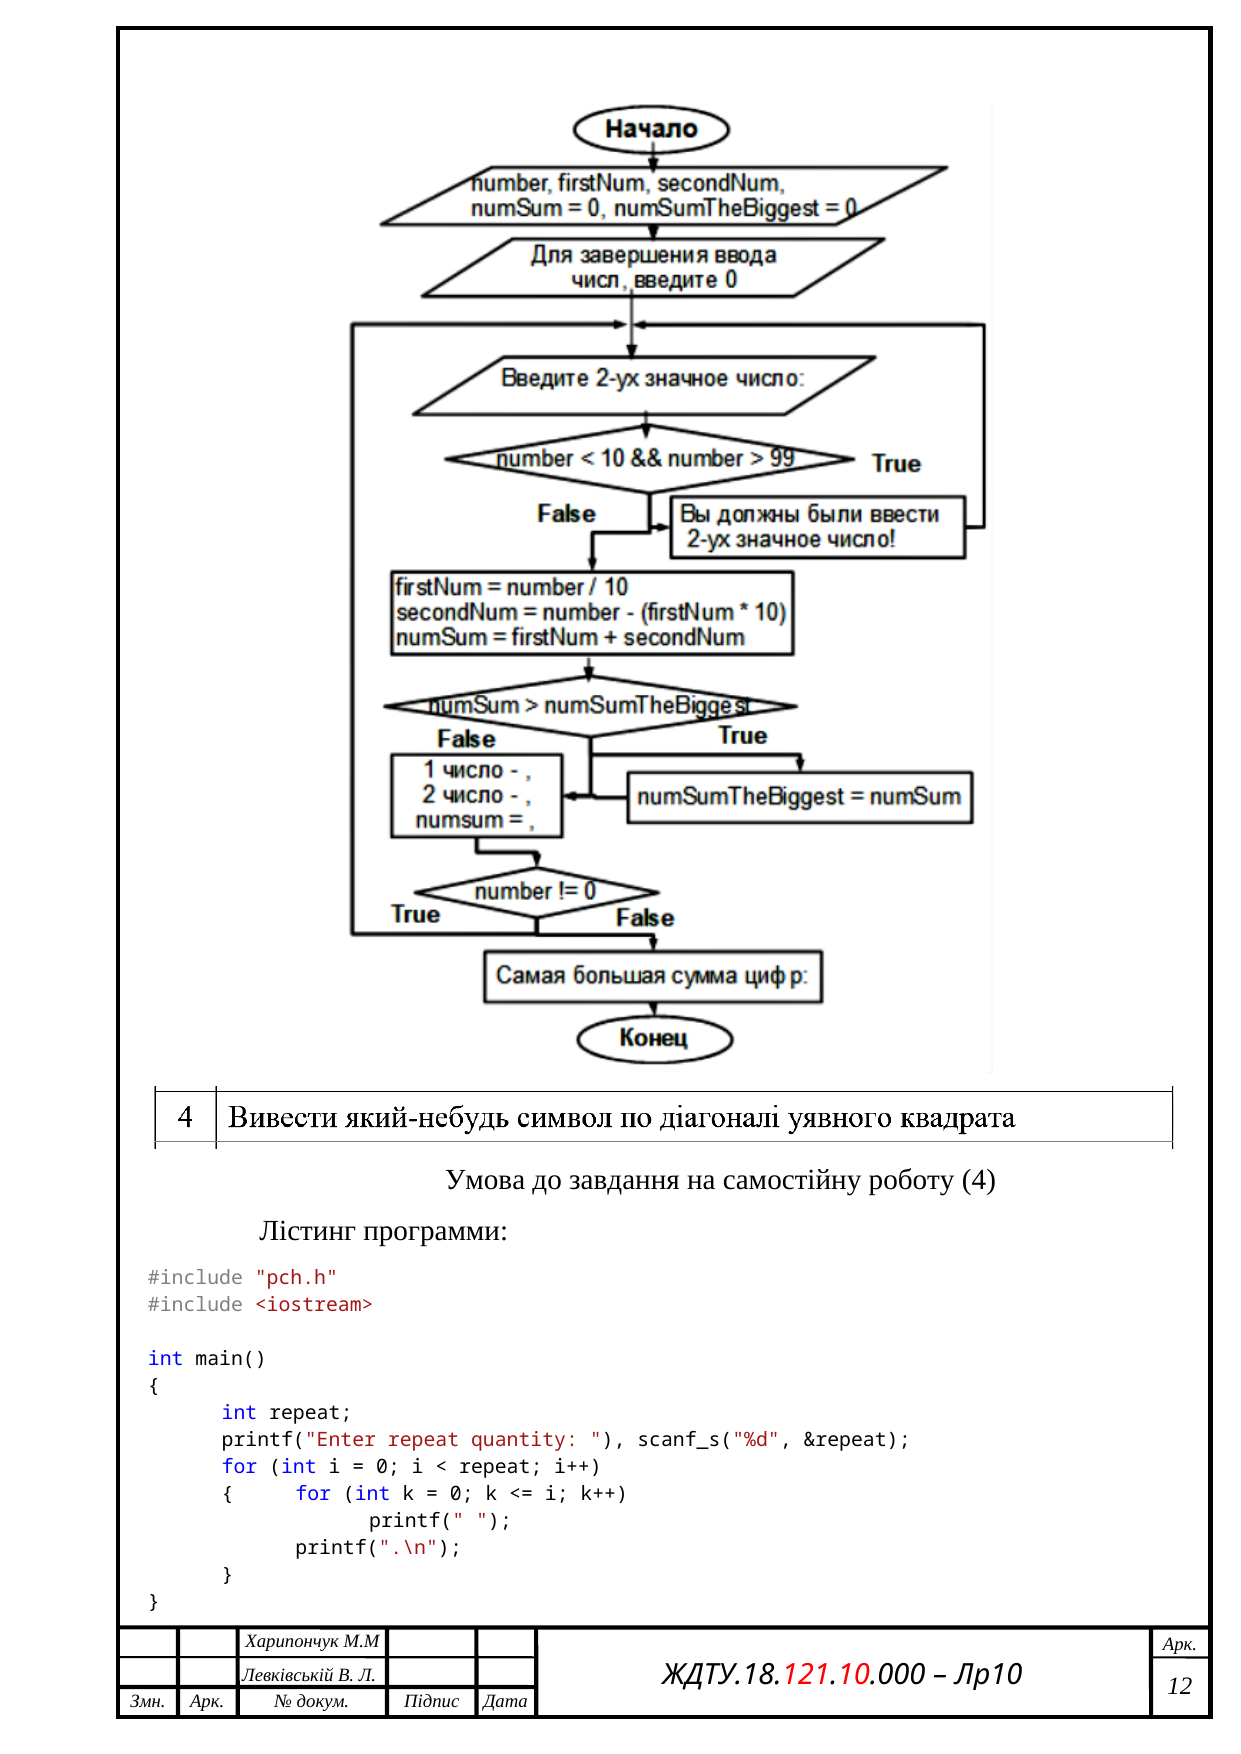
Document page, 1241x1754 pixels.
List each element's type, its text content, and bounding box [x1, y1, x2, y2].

text } [148, 1587, 1181, 1614]
text { [148, 1371, 1181, 1398]
list Лістинг программи: [259, 1213, 1181, 1246]
text printf("Enter repeat quantity: "), scanf_s("%d", &repeat); [148, 1425, 1181, 1452]
text { for (int k = 0; k <= i; k++) [148, 1479, 1181, 1506]
list Умова до завдання на самостійну роботу (4) [259, 1162, 1181, 1196]
text printf(" "); [148, 1506, 1181, 1533]
text } [148, 1560, 1181, 1587]
picture [336, 102, 993, 1073]
picture [151, 1086, 1178, 1149]
text #include <iostream> [148, 1290, 1181, 1317]
text int main() [148, 1344, 1181, 1371]
text for (int i = 0; i < repeat; i++) [148, 1452, 1181, 1479]
text printf(".\n"); [148, 1533, 1181, 1560]
text int repeat; [148, 1398, 1181, 1425]
text #include "pch.h" [148, 1263, 1181, 1290]
